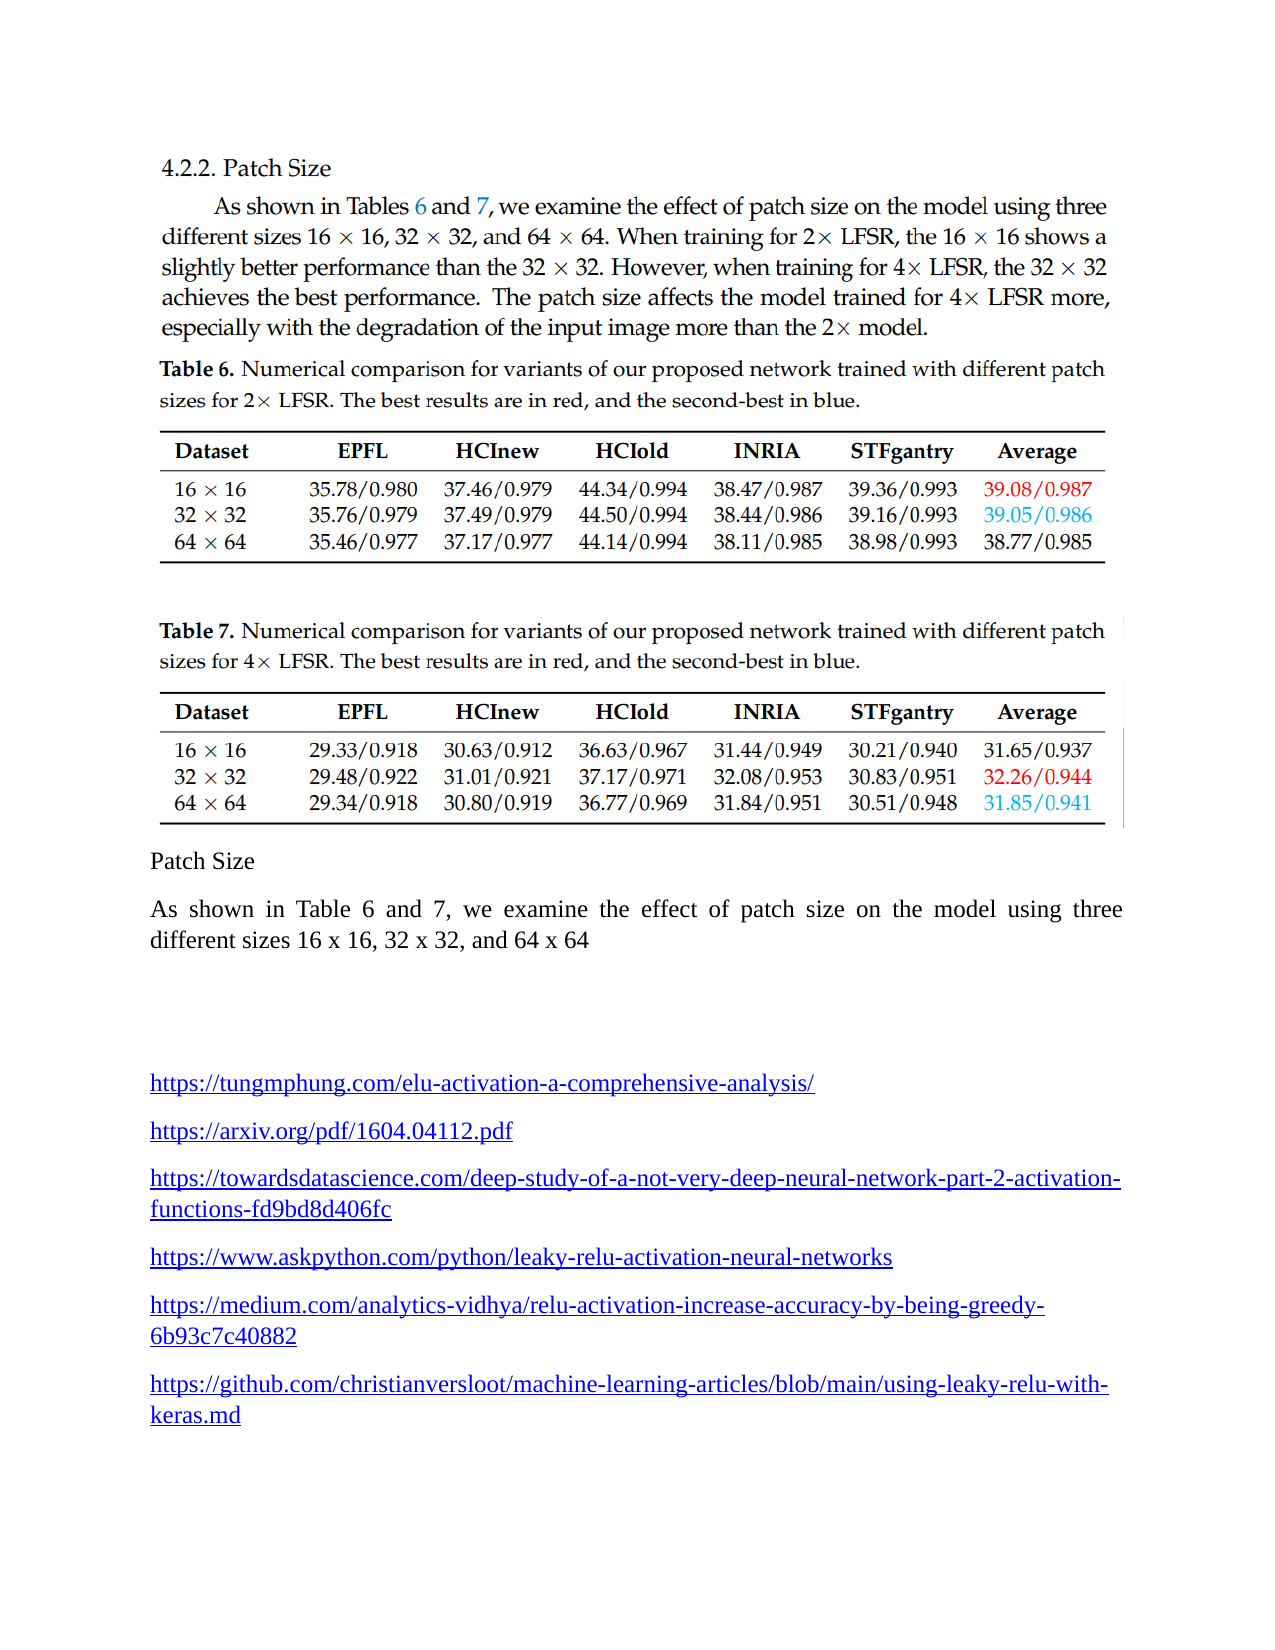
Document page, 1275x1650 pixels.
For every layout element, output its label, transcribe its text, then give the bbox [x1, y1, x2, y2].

text As shown in Table 6 and 7, we examine the effect of patch size on the model using three different sizes 16 x 16, 32 x 32, and 64 x 64 [150, 894, 1125, 954]
text Patch Size [150, 846, 1125, 875]
text https://tungmphung.com/elu-activation-a-comprehensive-analysis/ [150, 1068, 1125, 1097]
text https://github.com/christianversloot/machine-learning-articles/blob/main/using-leaky-relu-with-keras.md [150, 1369, 1125, 1428]
text https://medium.com/analytics-vidhya/relu-activation-increase-accuracy-by-being-greedy-6b93c7c40882 [150, 1290, 1125, 1350]
text https://towardsdatascience.com/deep-study-of-a-not-very-deep-neural-network-part-2-activation-functions-fd9bd8d406fc [150, 1163, 1125, 1223]
text https://arxiv.org/pdf/1604.04112.pdf [150, 1116, 1125, 1144]
picture [150, 150, 1124, 828]
text https://www.askpython.com/python/leaky-relu-activation-neural-networks [150, 1242, 1125, 1271]
